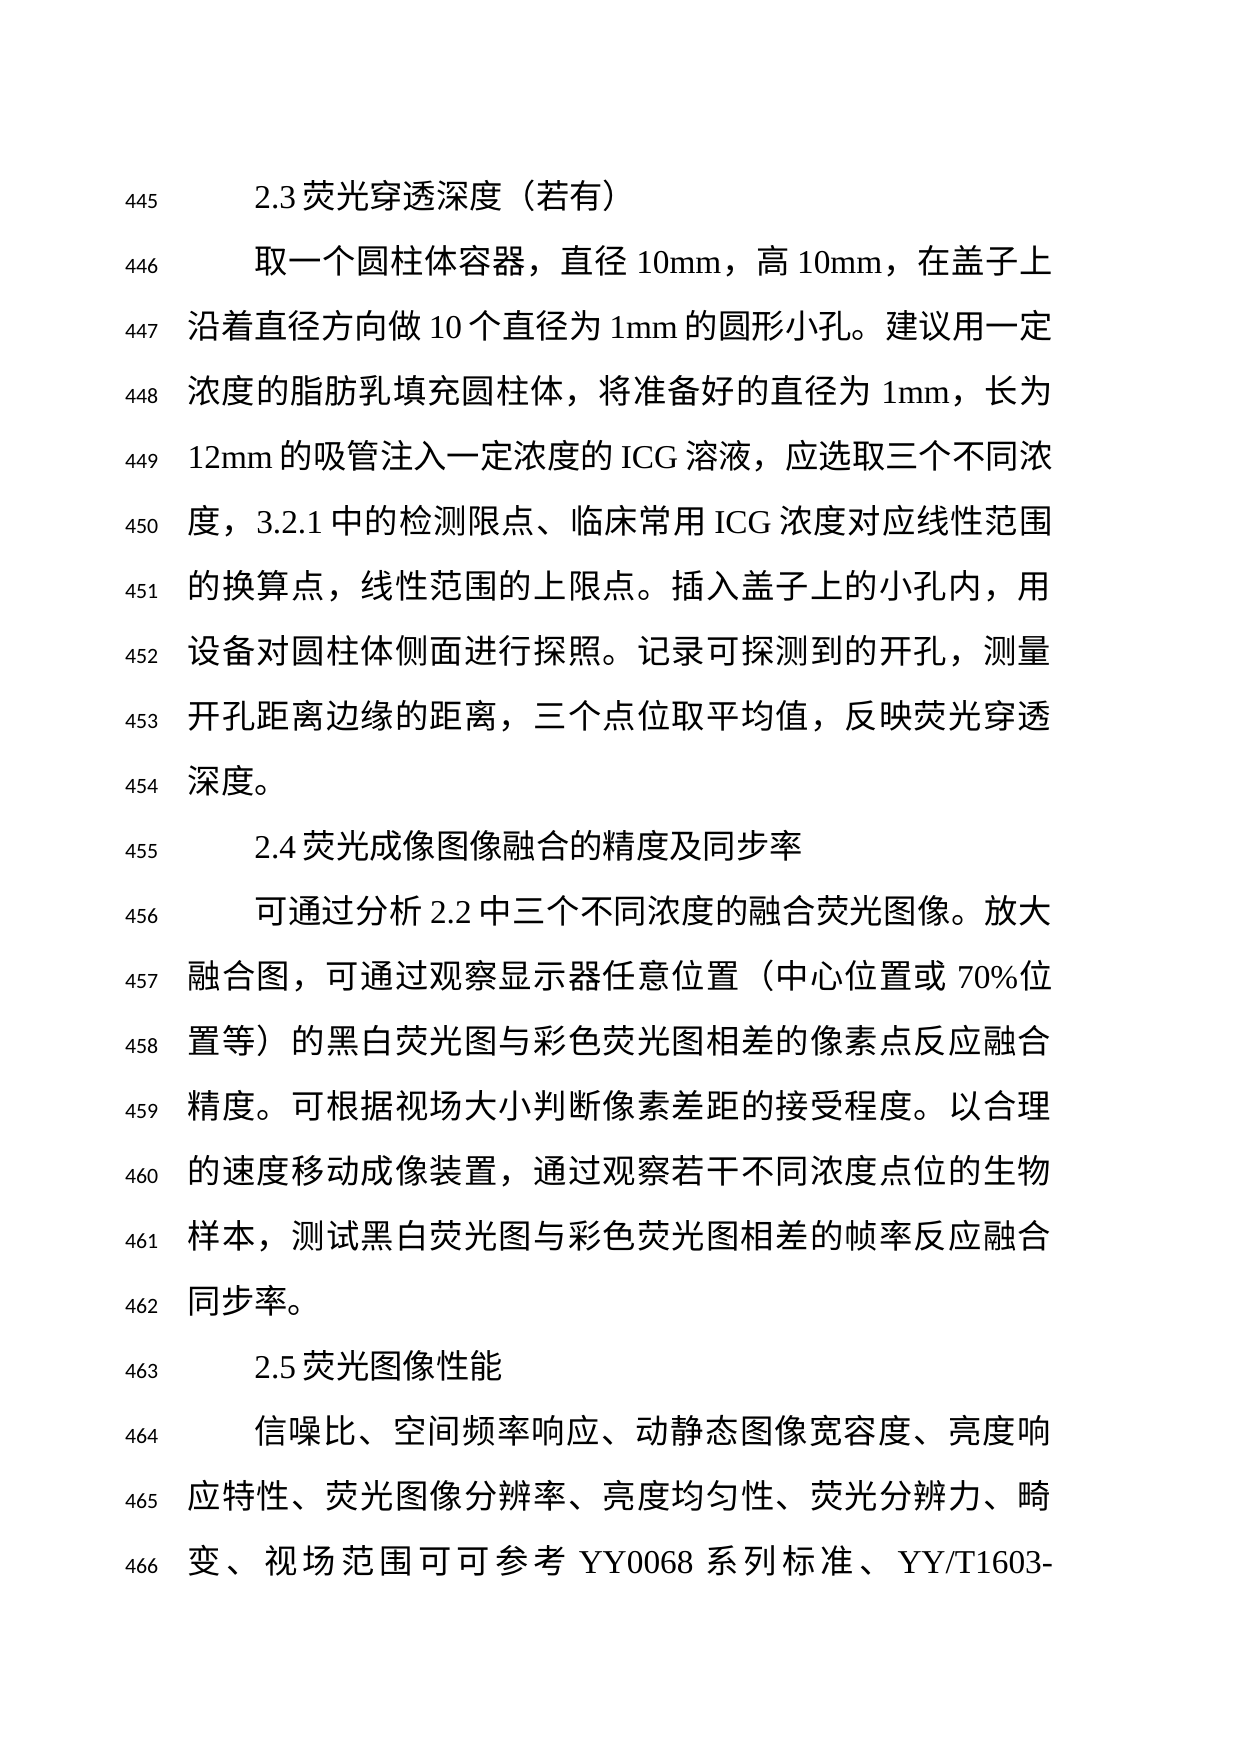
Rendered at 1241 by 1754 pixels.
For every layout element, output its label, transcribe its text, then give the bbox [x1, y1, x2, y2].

text 可通过分析2.2中三个不同浓度的融合荧光图像。放大融合图，可通过观察显示器任意位置（中心位置或70%位置等）的黑白荧光图与彩色荧光图相差的像素点反应融合精度。可根据视场大小判断像素差距的接受程度。以合理的速度移动成像装置，通过观察若干不同浓度点位的生物样本，测试黑白荧光图与彩色荧光图相差的帧率反应融合同步率。 [187, 877, 1053, 1332]
text 取一个圆柱体容器，直径10mm，高10mm，在盖子上沿着直径方向做10个直径为1mm的圆形小孔。建议用一定浓度的脂肪乳填充圆柱体，将准备好的直径为1mm，长为12mm的吸管注入一定浓度的ICG溶液，应选取三个不同浓度，3.2.1中的检测限点、临床常用ICG浓度对应线性范围的换算点，线性范围的上限点。插入盖子上的小孔内，用设备对圆柱体侧面进行探照。记录可探测到的开孔，测量开孔距离边缘的距离，三个点位取平均值，反映荧光穿透深度。 [187, 227, 1053, 812]
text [187, 1397, 1053, 1592]
text 2.4荧光成像图像融合的精度及同步率 [187, 812, 1053, 877]
text 2.3荧光穿透深度（若有） [187, 162, 1053, 227]
text 2.5荧光图像性能 [187, 1332, 1053, 1397]
